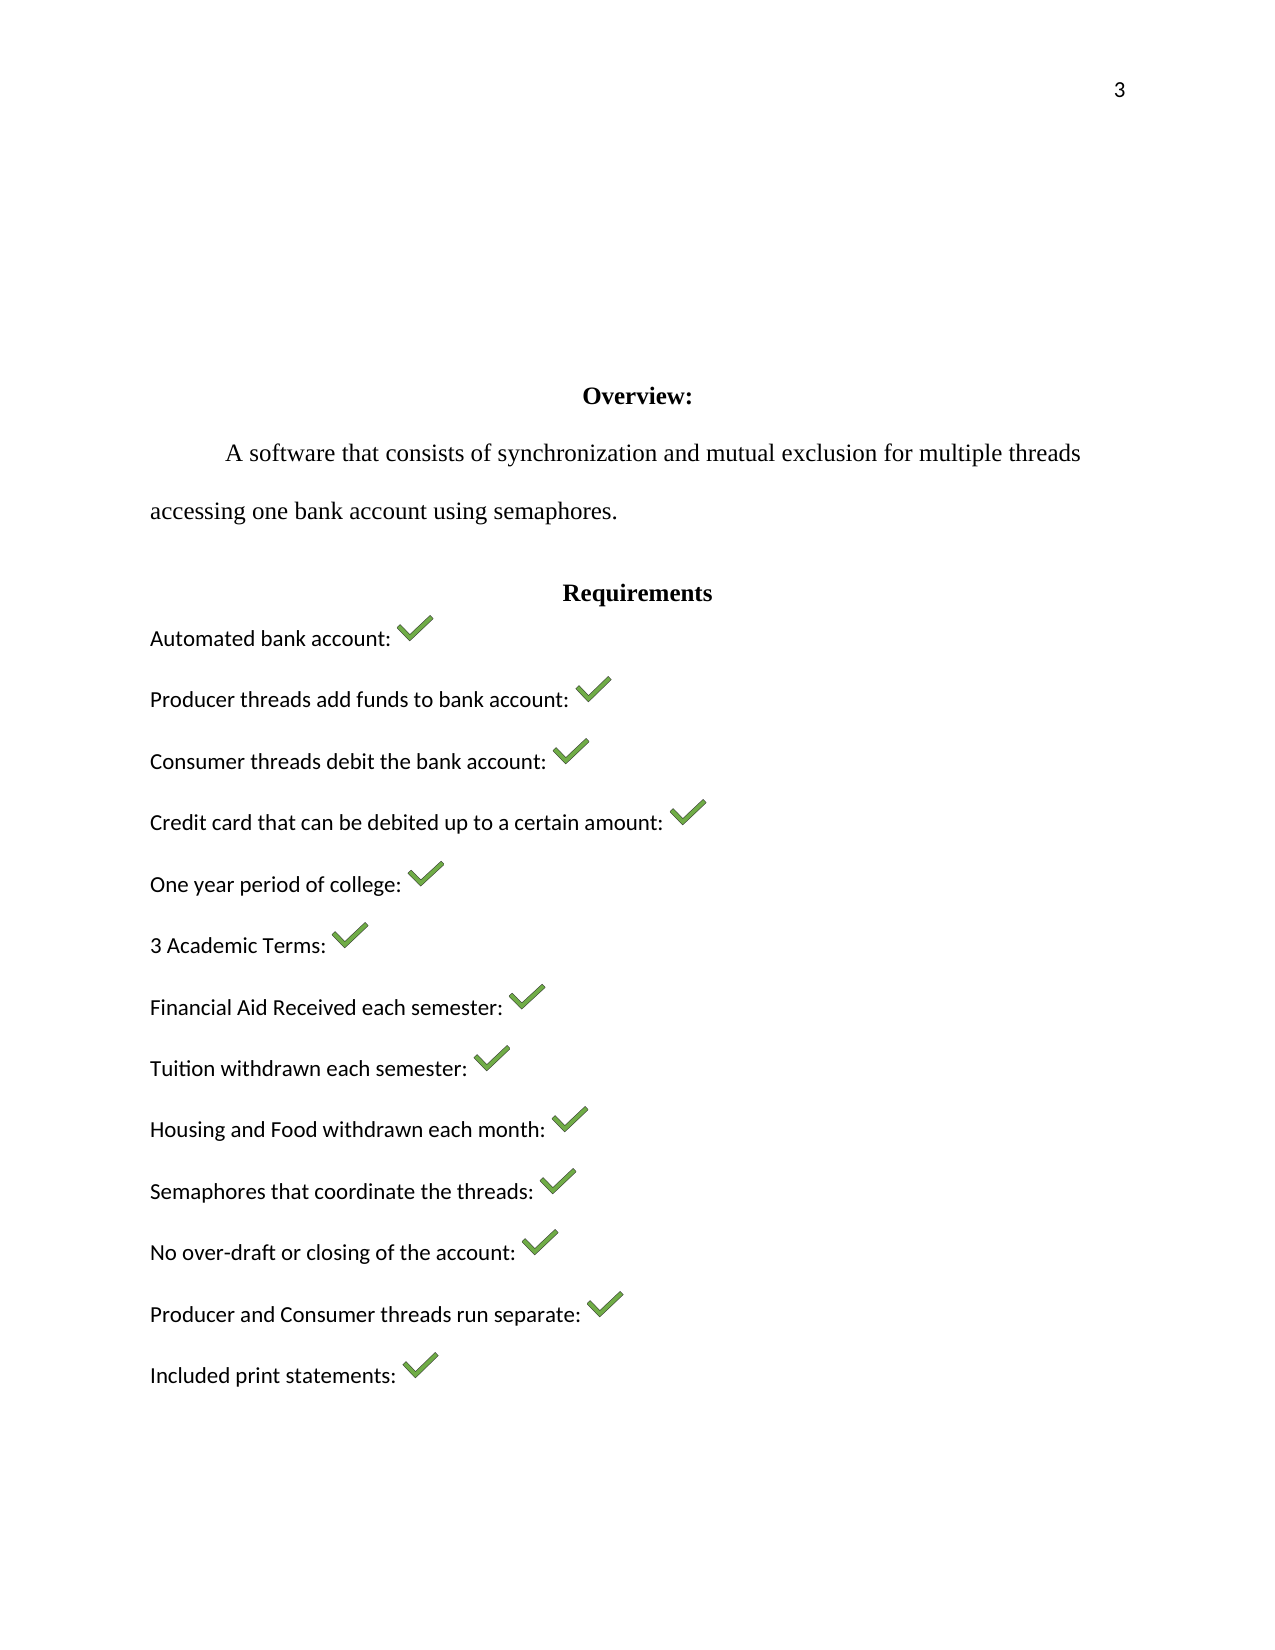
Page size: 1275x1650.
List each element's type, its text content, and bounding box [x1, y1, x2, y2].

text Consumer threads debit the bank account: [150, 732, 1125, 775]
text Credit card that can be debited up to a certain amount: [150, 794, 1125, 836]
text Housing and Food withdrawn each month: [150, 1101, 1125, 1144]
picture [551, 1101, 589, 1138]
picture [402, 1346, 439, 1384]
picture [407, 855, 444, 892]
picture [587, 1285, 624, 1323]
picture [508, 978, 546, 1015]
picture [396, 609, 434, 647]
text Producer and Consumer threads run separate: [150, 1285, 1125, 1328]
picture [575, 670, 612, 708]
picture [539, 1162, 577, 1200]
text Semaphores that coordinate the threads: [150, 1162, 1125, 1205]
text Tuition withdrawn each semester: [150, 1039, 1125, 1082]
text A software that consists of synchronization and mutual exclusion for multiple threads accessing one bank account using semaphores. [150, 438, 1125, 524]
subtitle Requirements [150, 578, 1125, 607]
text No over-draft or closing of the account: [150, 1224, 1125, 1267]
picture [521, 1223, 559, 1261]
subtitle Overview: [150, 381, 1125, 409]
picture [669, 793, 707, 831]
text 3 Academic Terms: [150, 917, 1125, 959]
picture [552, 732, 590, 770]
text Financial Aid Received each semester: [150, 978, 1125, 1021]
text Included print statements: [150, 1347, 1125, 1389]
text Automated bank account: [150, 609, 1125, 652]
text One year period of college: [150, 855, 1125, 898]
picture [331, 916, 369, 954]
picture [473, 1039, 510, 1077]
text Producer threads add funds to bank account: [150, 671, 1125, 713]
